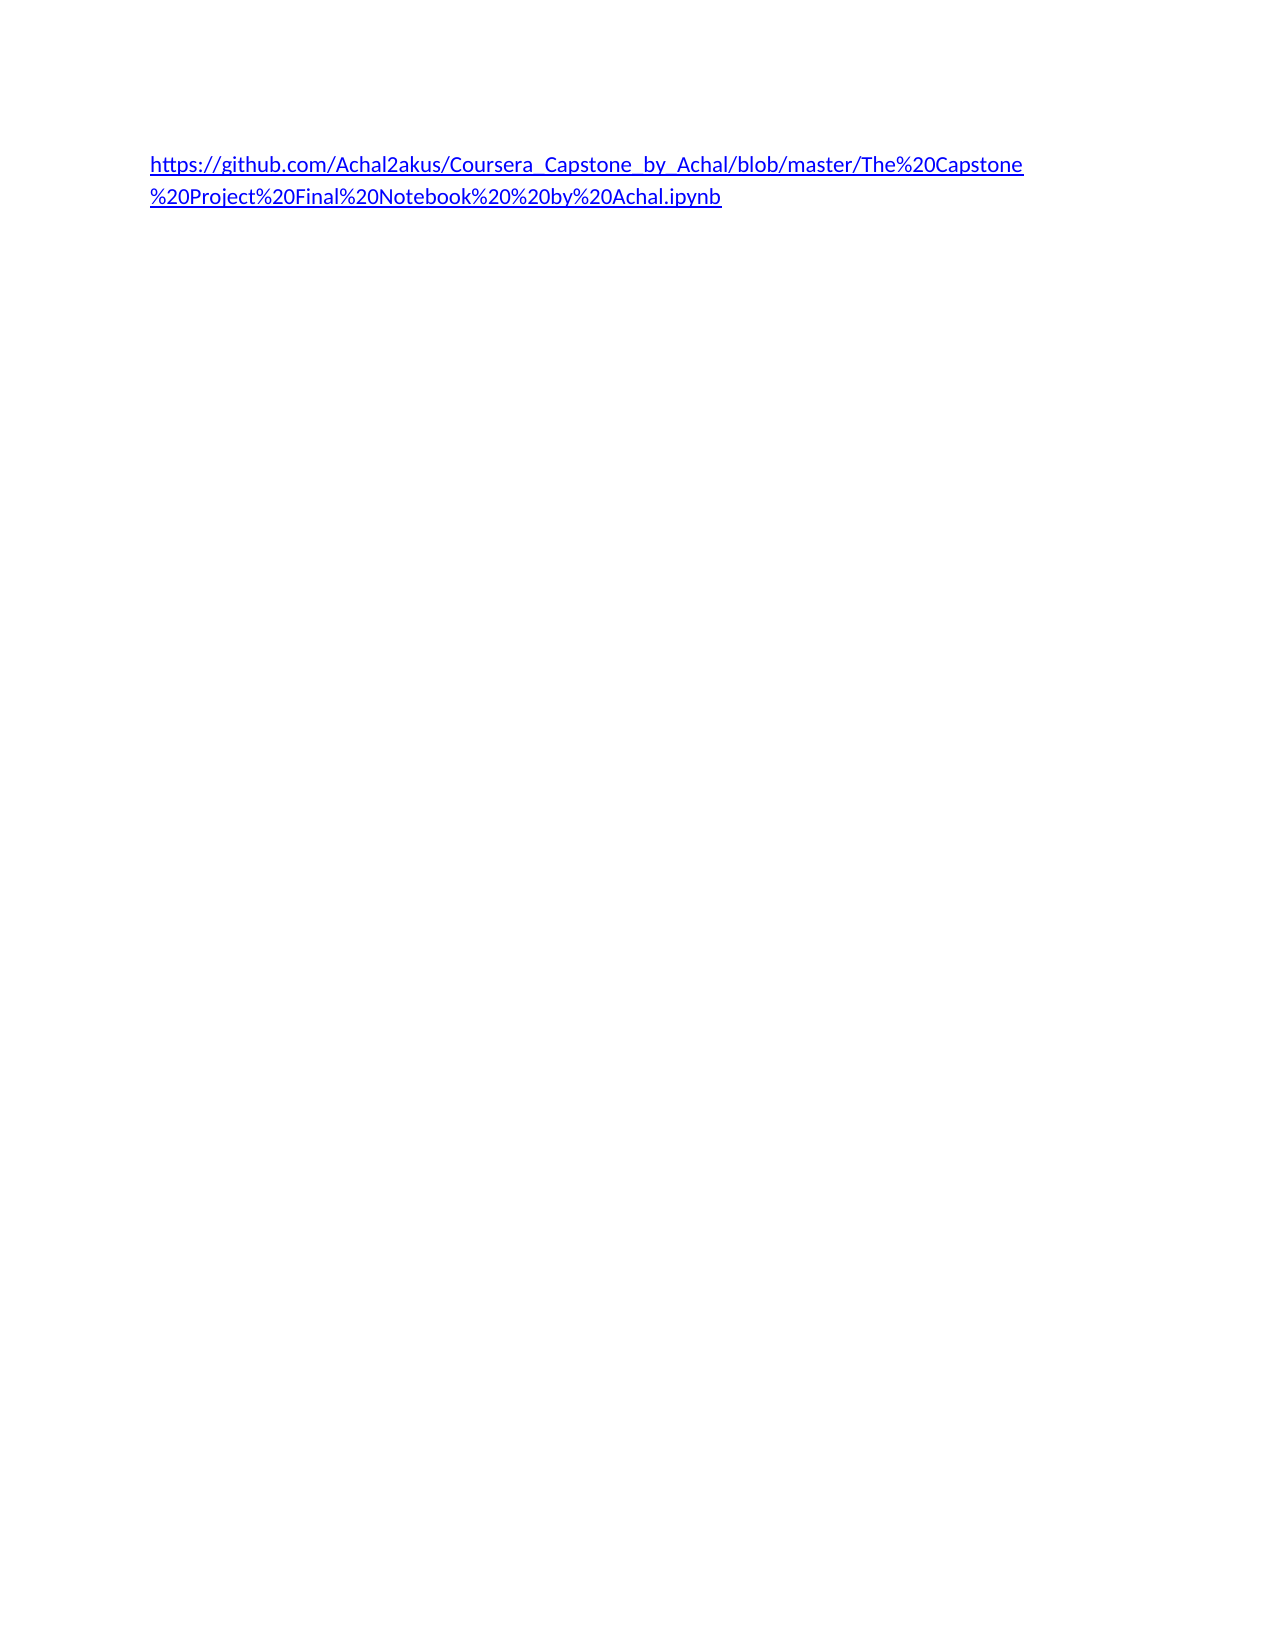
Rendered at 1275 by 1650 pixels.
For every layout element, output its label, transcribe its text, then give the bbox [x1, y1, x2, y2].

text https://github.com/Achal2akus/Coursera_Capstone_by_Achal/blob/master/The%20Capstone%20Project%20Final%20Notebook%20%20by%20Achal.ipynb [150, 150, 1125, 210]
